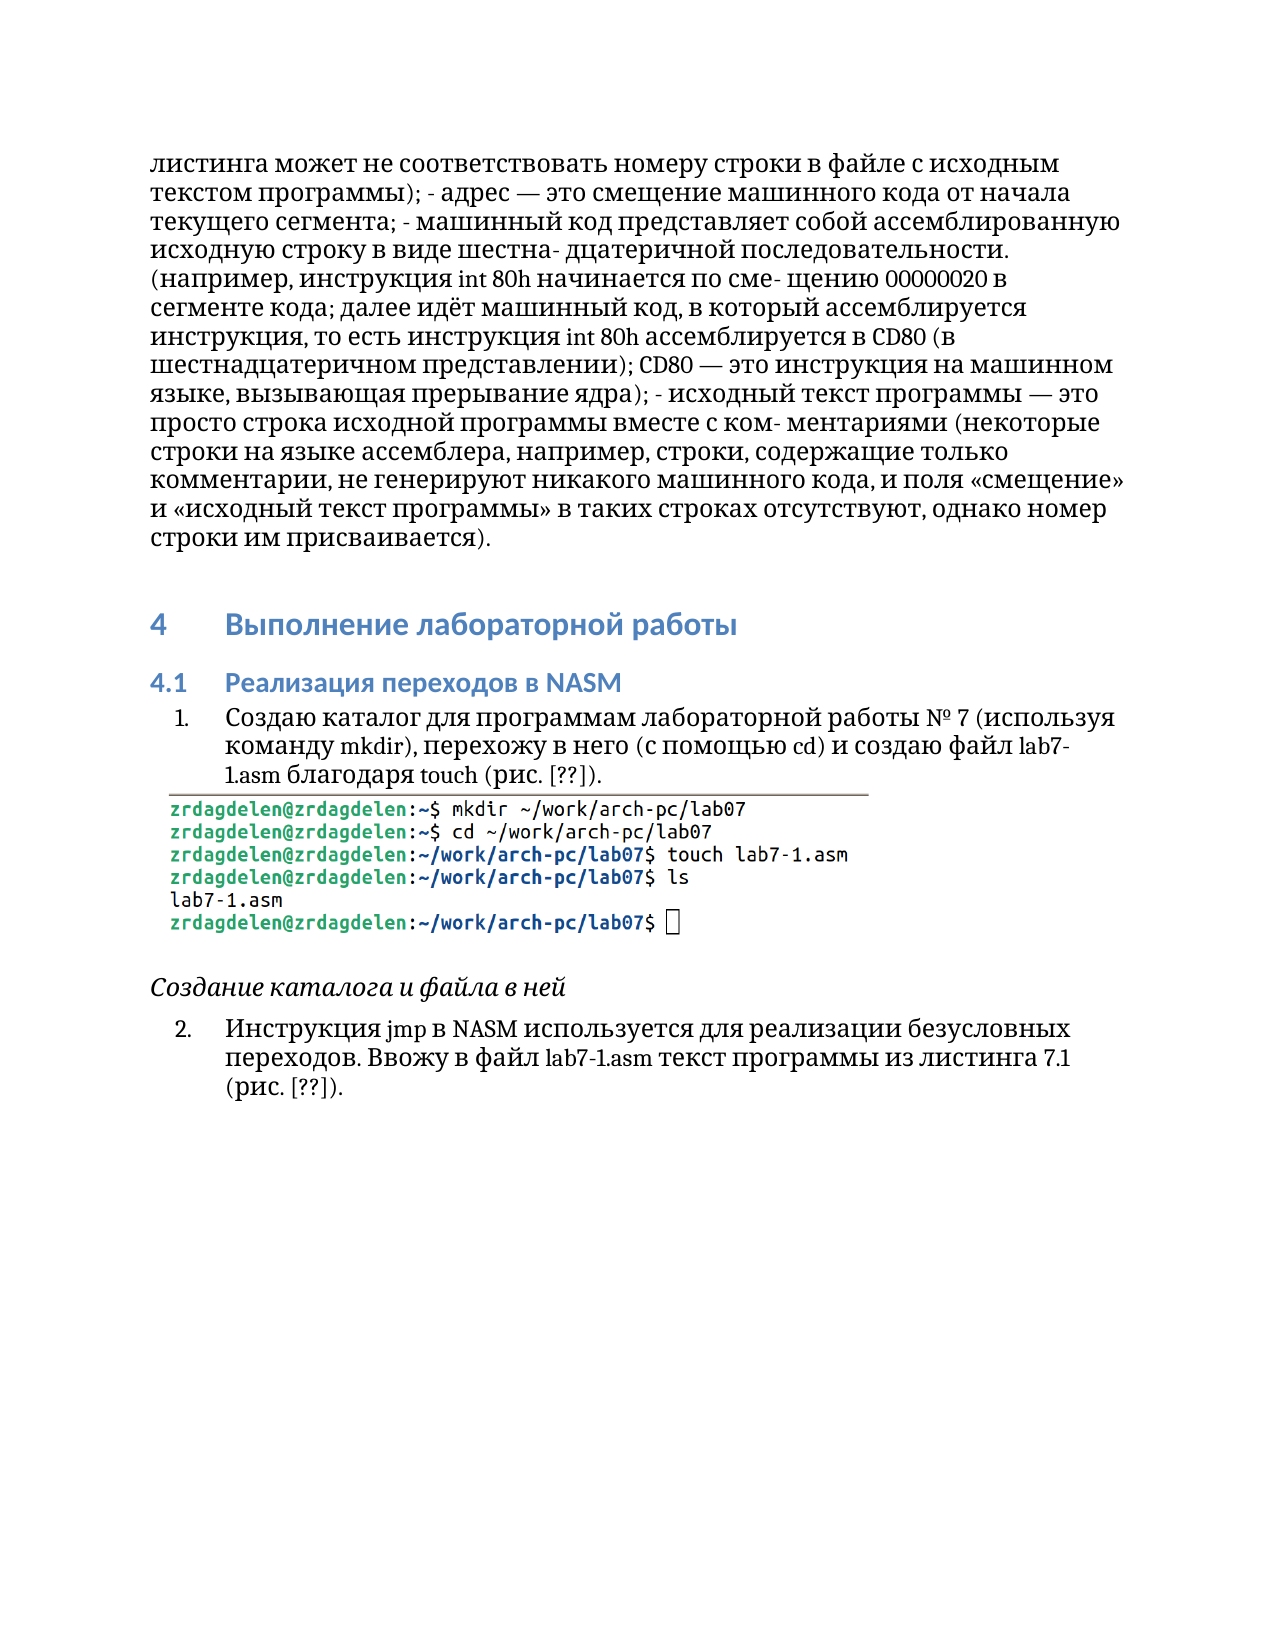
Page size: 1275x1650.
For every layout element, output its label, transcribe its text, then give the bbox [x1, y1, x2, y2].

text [150, 150, 1125, 552]
subtitle 4.1 Реализация переходов в NASM [150, 664, 1125, 700]
subtitle 4 Выполнение лабораторной работы [150, 602, 1125, 643]
picture [168, 793, 869, 953]
list Инструкция jmp в NASM используется для реализации безусловных переходов. Ввожу в файл lab7-1.asm текст программы из листинга 7.1 (рис. [??]). [175, 1015, 1125, 1101]
list Создаю каталог для программам лабораторной работы № 7 (используя команду mkdir), перехожу в него (с помощью cd) и создаю файл lab7-1.asm благодаря touch (рис. [??]). [175, 703, 1125, 790]
text Создание каталога и файла в ней [150, 974, 1125, 1002]
